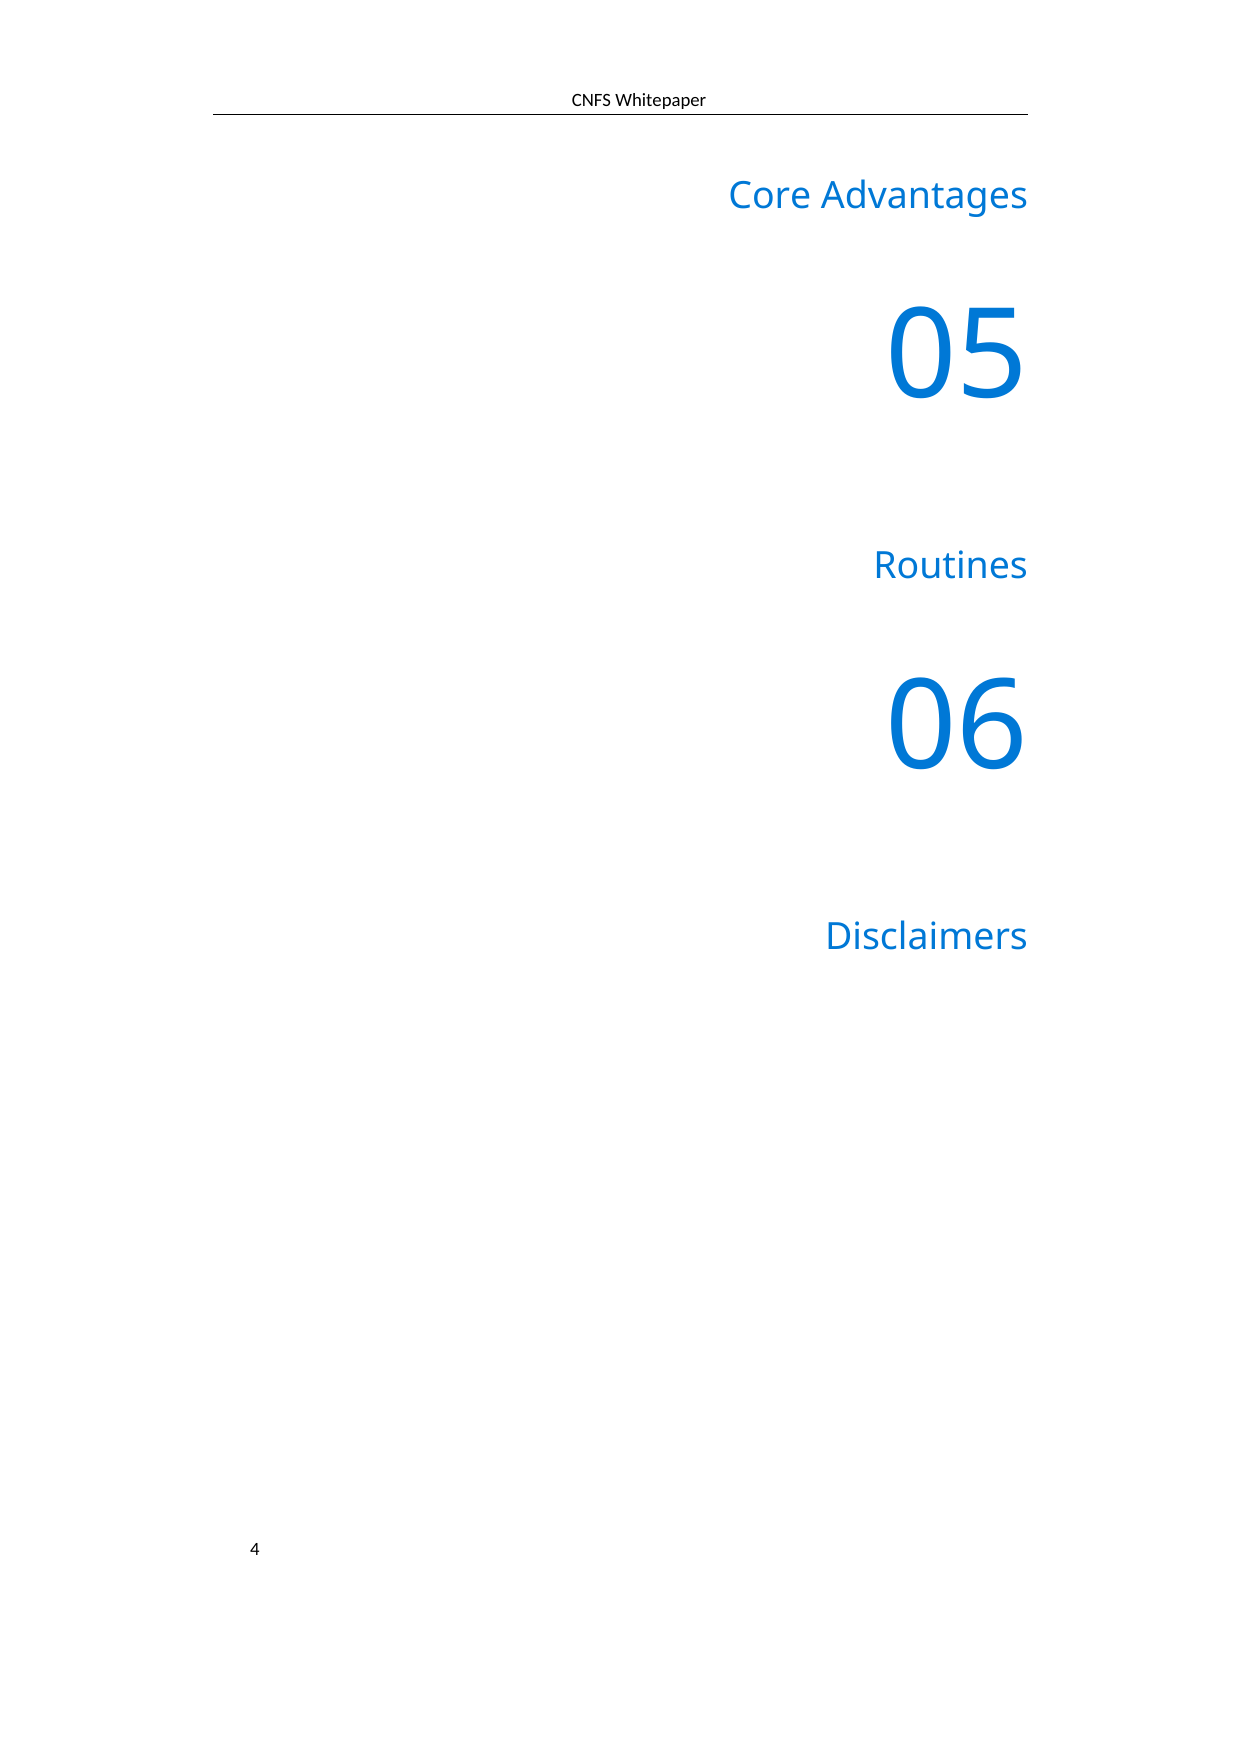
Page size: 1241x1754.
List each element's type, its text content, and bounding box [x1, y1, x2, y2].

text Disclaimers [187, 902, 1028, 967]
text Routines [187, 532, 1028, 597]
text Core Advantages [187, 161, 1028, 226]
text 05 [187, 252, 1028, 447]
text 06 [187, 622, 1028, 817]
